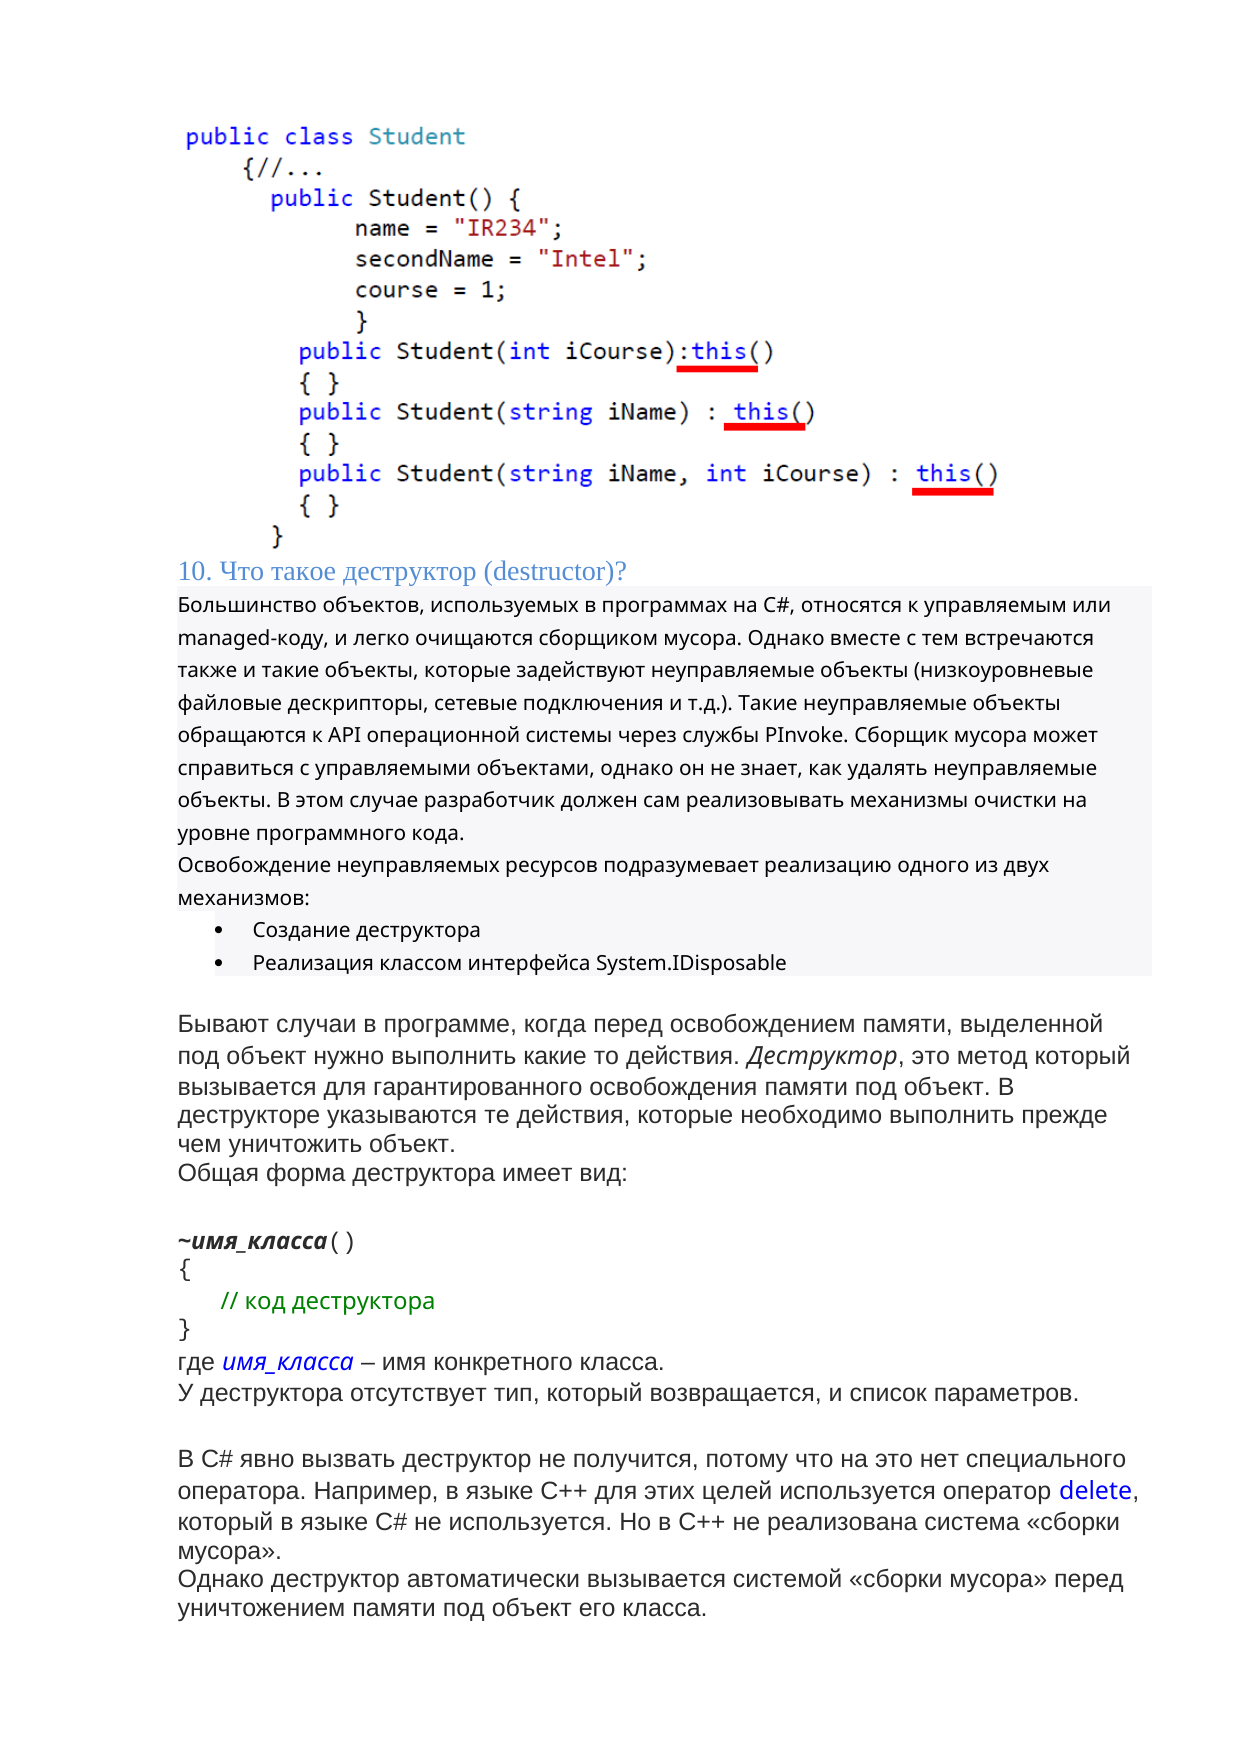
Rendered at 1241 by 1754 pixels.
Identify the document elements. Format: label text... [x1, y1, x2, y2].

text { [177, 1257, 1152, 1284]
text Большинство объектов, используемых в программах на C#, относятся к управляемым или managed-коду, и легко очищаются сборщиком мусора. Однако вместе с тем встречаются также и такие объекты, которые задействуют неуправляемые объекты (низкоуровневые файловые дескрипторы, сетевые подключения и т.д.). Такие неуправляемые объекты обращаются к API операционной системы через службы PInvoke. Сборщик мусора может справиться с управляемыми объектами, однако он не знает, как удалять неуправляемые объекты. В этом случае разработчик должен сам реализовывать механизмы очистки на уровне программного кода. [177, 586, 1152, 846]
list Создание деструктора [215, 911, 1152, 944]
text В C# явно вызвать деструктор не получится, потому что на это нет специального оператора. Например, в языке C++ для этих целей используется оператор delete, который в языке C# не используется. Но в C++ не реализована система «сборки мусора». [177, 1444, 1152, 1564]
text где имя_класса – имя конкретного класса. [177, 1344, 1152, 1378]
text } [177, 1317, 1152, 1344]
text У деструктора отсутствует тип, который возвращается, и список параметров. [177, 1378, 1152, 1407]
text // код деструктора [177, 1284, 1152, 1317]
text Бывают случаи в программе, когда перед освобождением памяти, выделенной под объект нужно выполнить какие то действия. Деструктор, это метод который вызывается для гарантированного освобождения памяти под объект. В деструкторе указываются те действия, которые необходимо выполнить прежде чем уничтожить объект. [177, 1009, 1152, 1158]
text Однако деструктор автоматически вызывается системой «сборки мусора» перед уничтожением памяти под объект его класса. [177, 1564, 1152, 1622]
text Освобождение неуправляемых ресурсов подразумевает реализацию одного из двух механизмов: [177, 846, 1152, 911]
text 10. Что такое деструктор (destructor)? [177, 554, 1152, 586]
text ~имя_класса() [177, 1224, 1152, 1257]
text Общая форма деструктора имеет вид: [177, 1158, 1152, 1186]
list Реализация классом интерфейса System.IDisposable [215, 944, 1152, 976]
picture [177, 118, 1042, 554]
